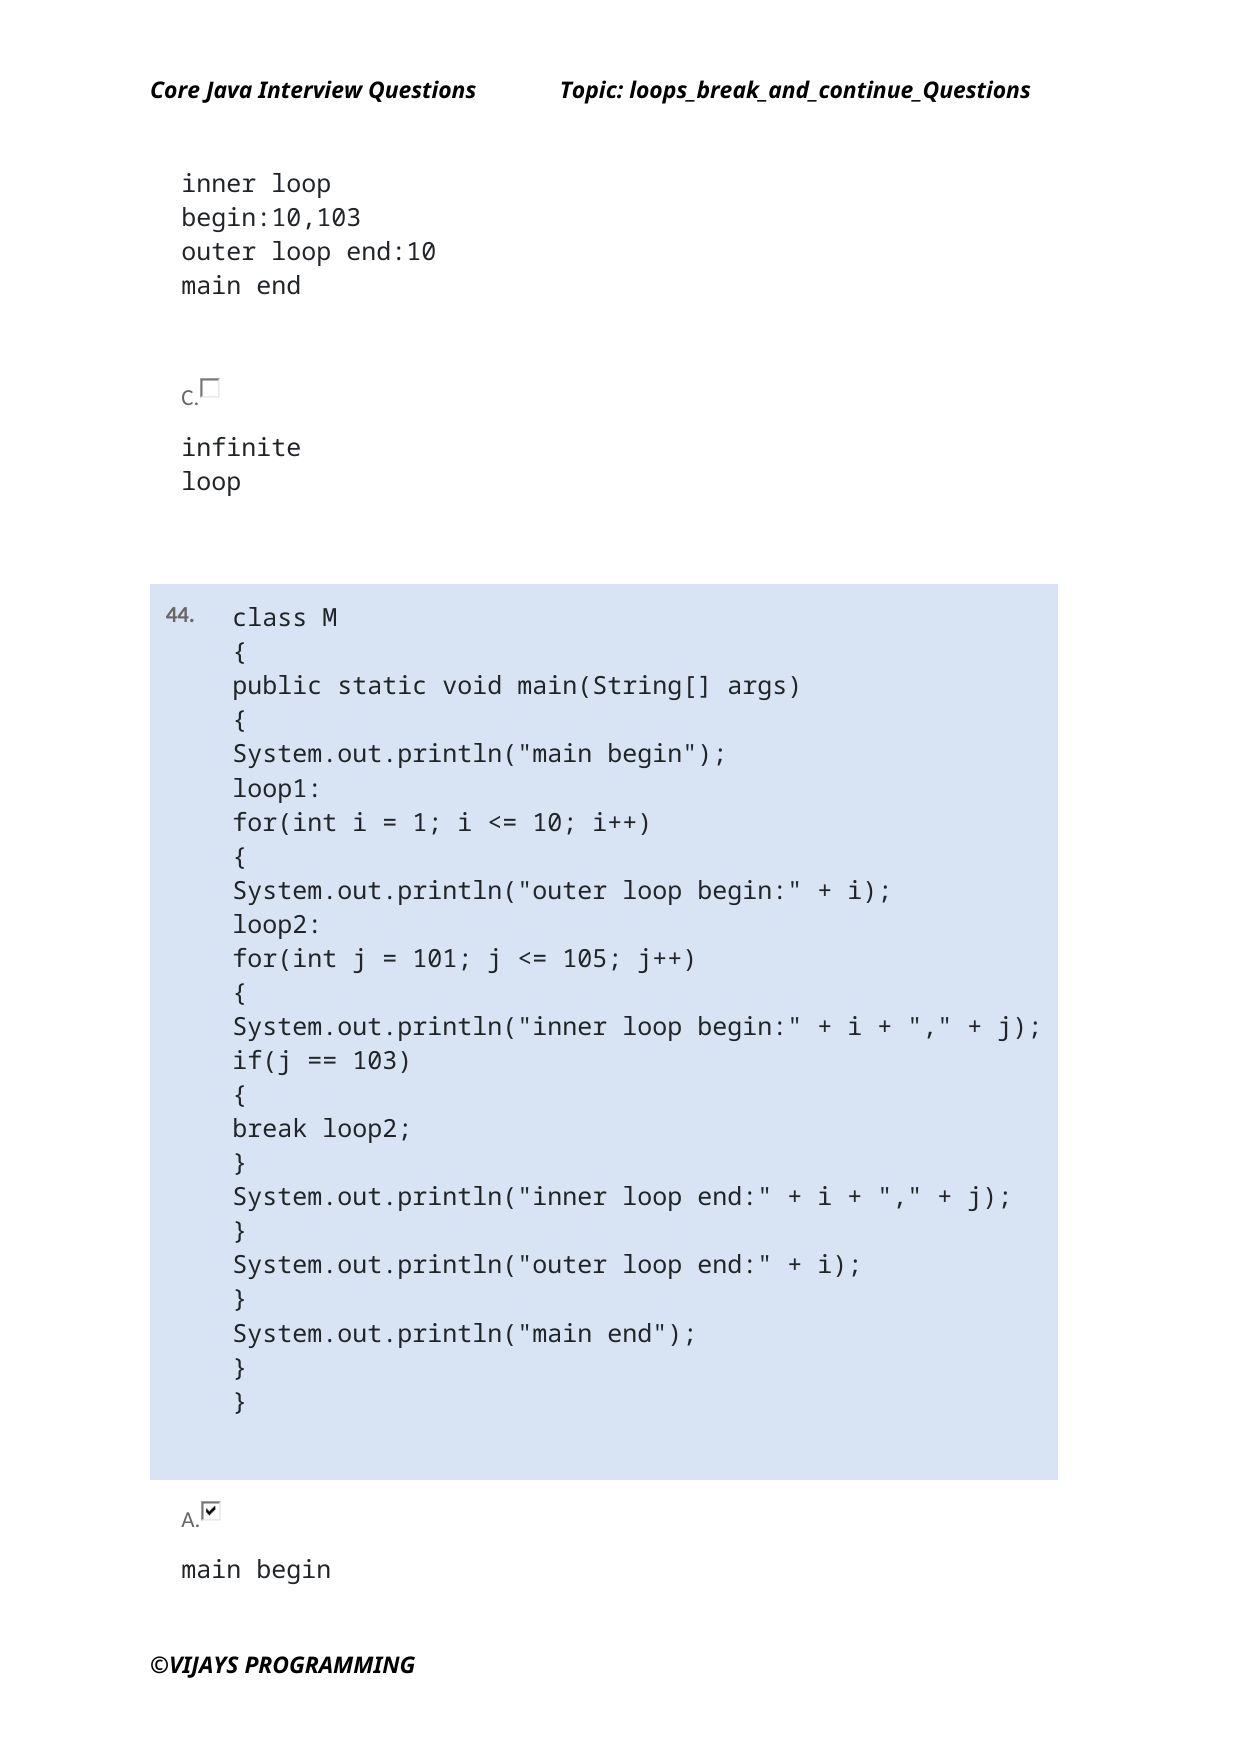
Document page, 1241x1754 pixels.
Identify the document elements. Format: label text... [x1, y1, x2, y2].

table_cell class M { public static void main(String[] args) { System.out.println("main begin"); loop1: for(int i = 1; i <= 10; i++) { System.out.println("outer loop begin:" + i); loop2: for(int j = 101; j <= 105; j++) { System.out.println("inner loop begin:" + i + "," + j); if(j == 103) { break loop2; } System.out.println("inner loop end:" + i + "," + j); } System.out.println("outer loop end:" + i); } System.out.println("main end"); } } [216, 584, 1058, 1480]
table_cell [150, 150, 1090, 584]
table_cell 44. [150, 584, 216, 1480]
table_cell [150, 1480, 1090, 1602]
